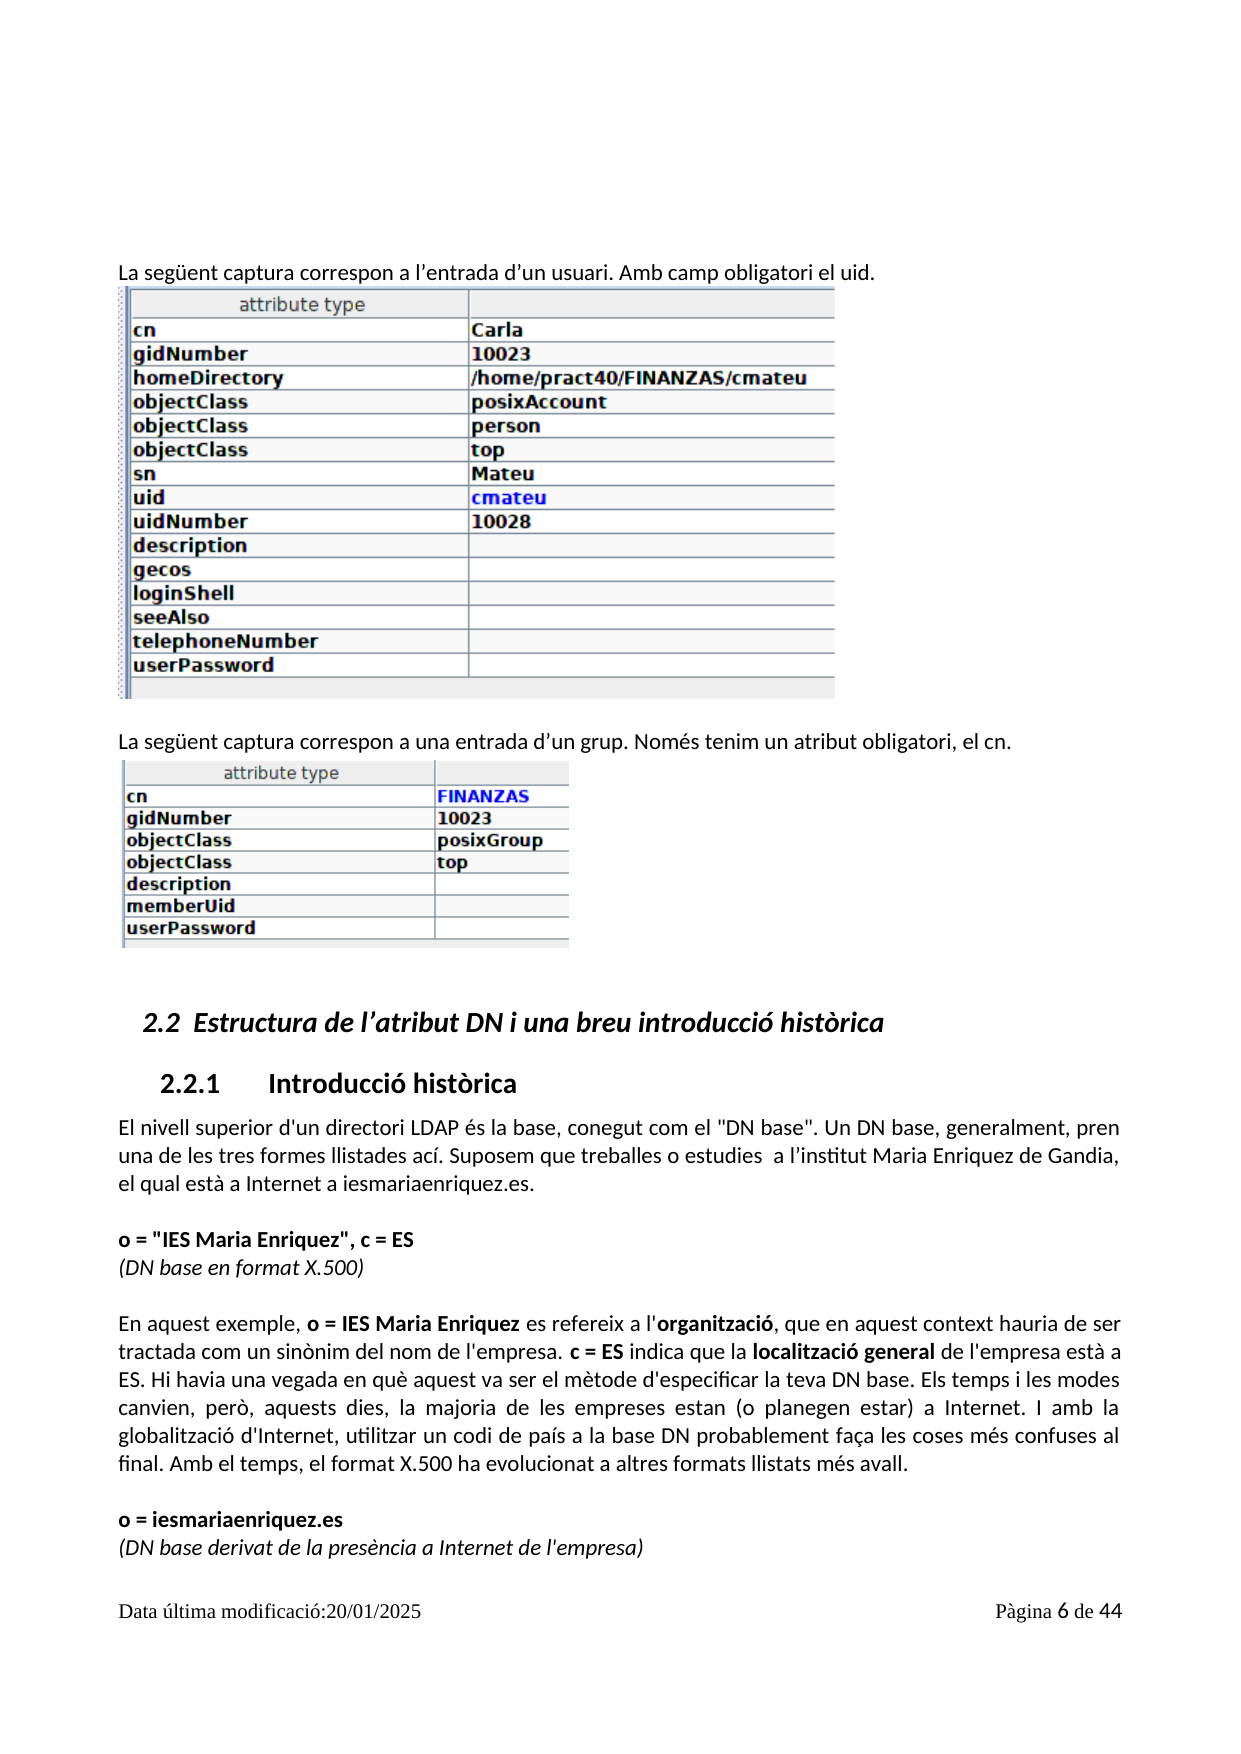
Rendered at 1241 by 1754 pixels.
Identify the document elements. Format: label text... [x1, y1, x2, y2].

subtitle Estructura de l’atribut DN i una breu introducció històrica [136, 1004, 1122, 1040]
text o = "IES Maria Enriquez", c = ES [118, 1225, 1122, 1253]
subtitle Introducció històrica [118, 1065, 1122, 1101]
text o = iesmariaenriquez.es [118, 1477, 1122, 1533]
text (DN base en format X.500) [118, 1253, 1122, 1281]
text La següent captura correspon a l’entrada d’un usuari. Amb camp obligatori el uid. [118, 258, 1122, 286]
text (DN base derivat de la presència a Internet de l'empresa) [118, 1533, 1122, 1561]
text En aquest exemple, o = IES Maria Enriquez es refereix a l'organització, que en aquest context hauria de ser tractada com un sinònim del nom de l'empresa. c = ES indica que la localització general de l'empresa està a ES. Hi havia una vegada en què aquest va ser el mètode d'especificar la teva DN base. Els temps i les modes canvien, però, aquests dies, la majoria de les empreses estan (o planegen estar) a Internet. I amb la globalització d'Internet, utilitzar un codi de país a la base DN probablement faça les coses més confuses al final. Amb el temps, el format X.500 ha evolucionat a altres formats llistats més avall. [118, 1309, 1122, 1477]
text La següent captura correspon a una entrada d’un grup. Només tenim un atribut obligatori, el cn. [118, 699, 1122, 755]
picture [118, 286, 835, 699]
picture [121, 760, 569, 948]
text El nivell superior d'un directori LDAP és la base, conegut com el "DN base". Un DN base, generalment, pren una de les tres formes llistades ací. Suposem que treballes o estudies a l’institut Maria Enriquez de Gandia, el qual està a Internet a iesmariaenriquez.es. [118, 1113, 1122, 1197]
